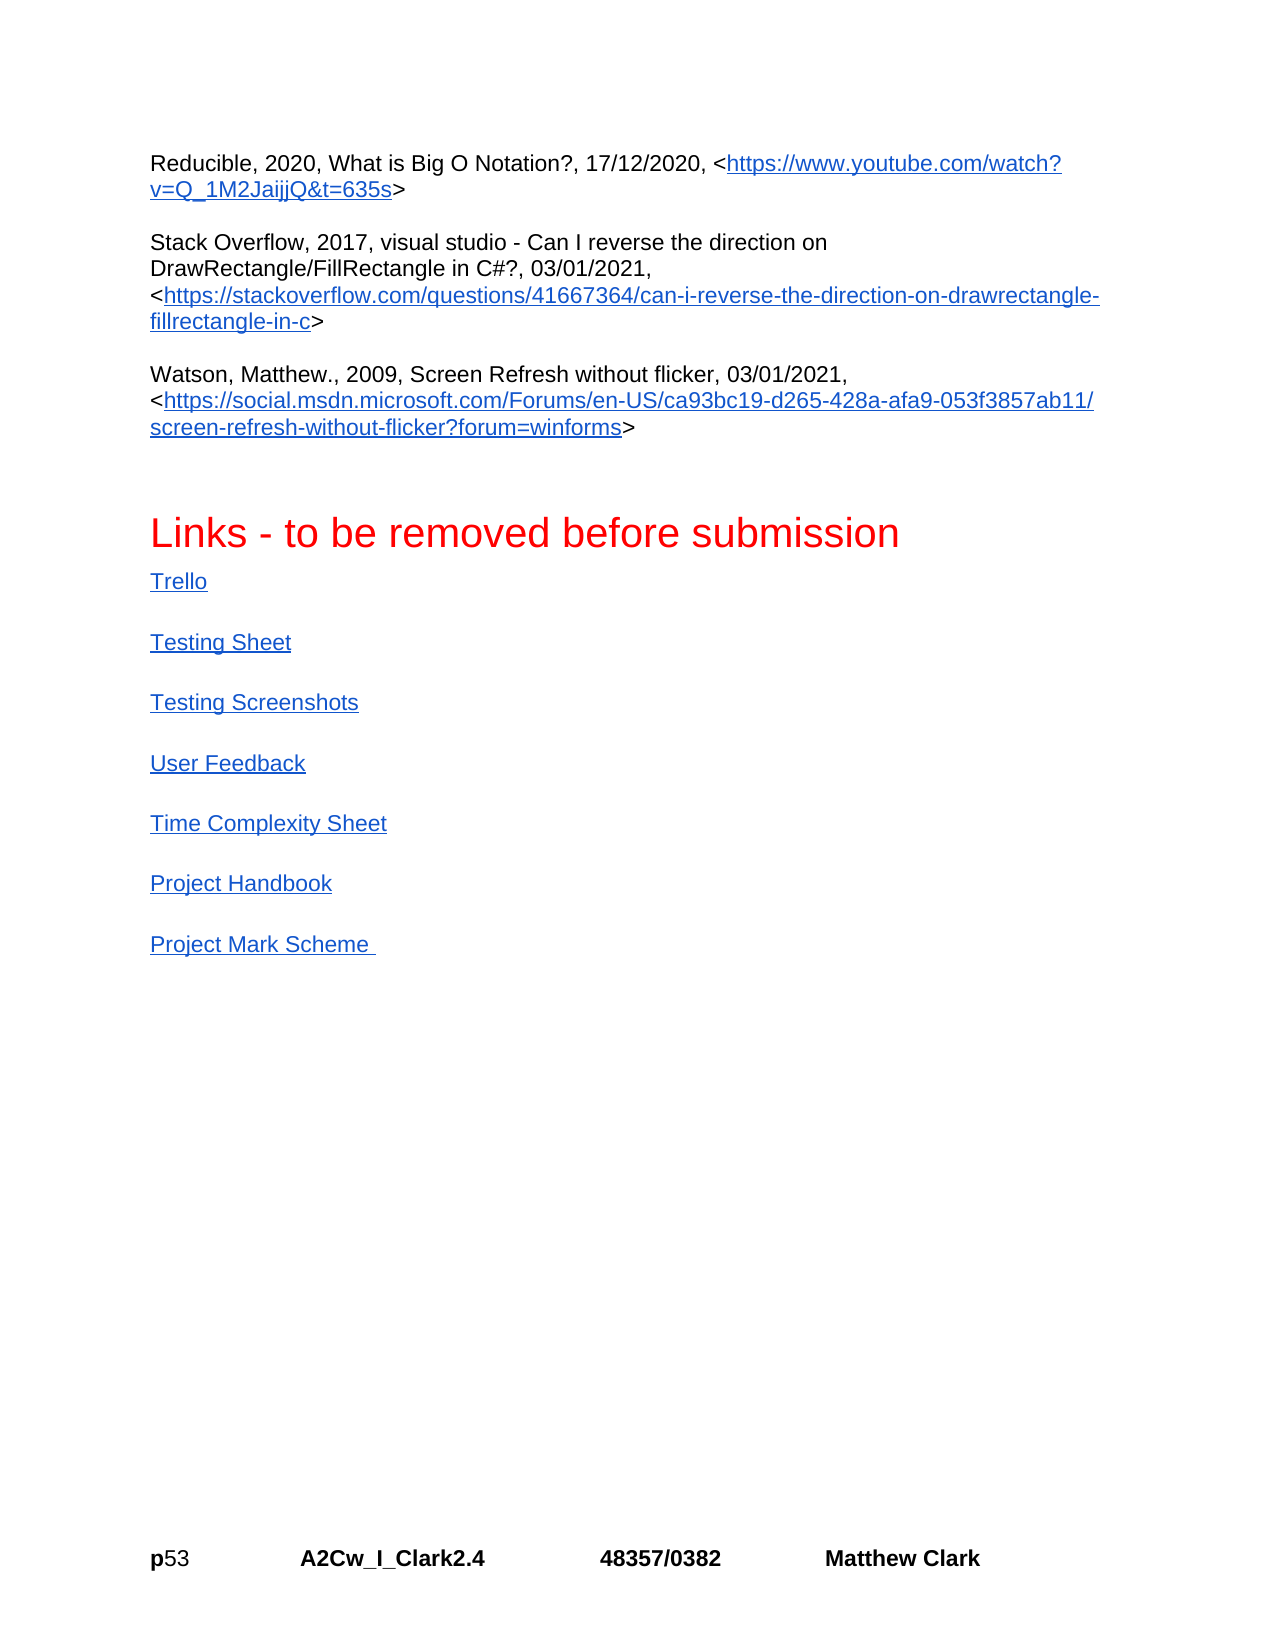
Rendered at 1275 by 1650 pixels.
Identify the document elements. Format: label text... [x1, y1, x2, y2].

text Time Complexity Sheet [150, 810, 1125, 836]
text Project Mark Scheme [150, 931, 1125, 957]
text Project Handbook [150, 870, 1125, 897]
subtitle Links - to be removed before submission [150, 508, 1125, 556]
text User Feedback [150, 749, 1125, 776]
text Stack Overflow, 2017, visual studio - Can I reverse the direction on DrawRectangle/FillRectangle in C#?, 03/01/2021, <https://stackoverflow.com/questions/41667364/can-i-reverse-the-direction-on-drawrectangle-fillrectangle-in-c> [150, 229, 1125, 334]
text Testing Screenshots [150, 689, 1125, 716]
text Testing Sheet [150, 629, 1125, 655]
text Reducible, 2020, What is Big O Notation?, 17/12/2020, <https://www.youtube.com/watch?v=Q_1M2JaijjQ&t=635s> [150, 150, 1125, 203]
text Watson, Matthew., 2009, Screen Refresh without flicker, 03/01/2021, <https://social.msdn.microsoft.com/Forums/en-US/ca93bc19-d265-428a-afa9-053f3857ab11/screen-refresh-without-flicker?forum=winforms> [150, 361, 1125, 440]
text Trello [150, 568, 1125, 595]
